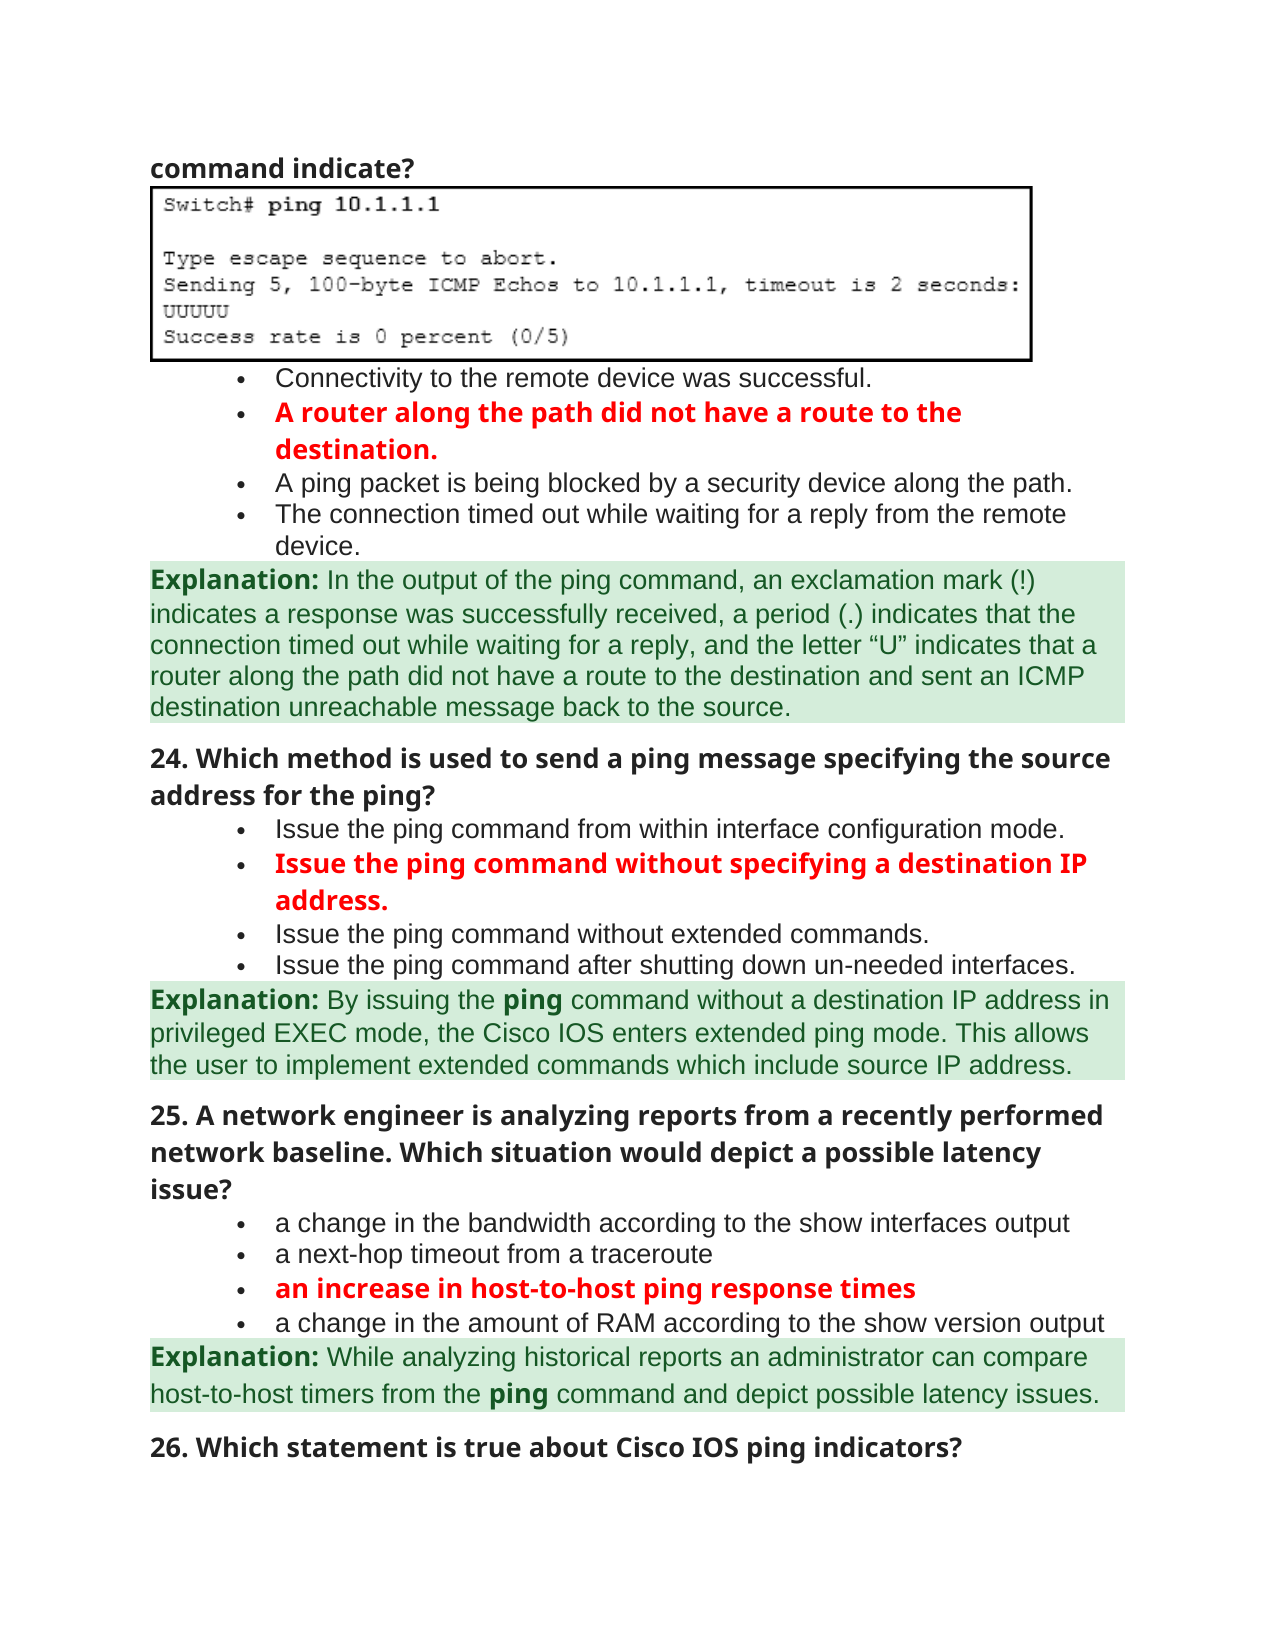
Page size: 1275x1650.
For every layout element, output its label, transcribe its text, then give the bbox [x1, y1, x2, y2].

text Explanation: While analyzing historical reports an administrator can compare host-to-host timers from the ping command and depict possible latency issues.​ [150, 1338, 1125, 1412]
text 24. Which method is used to send a ping message specifying the source address for the ping? [150, 739, 1125, 813]
list The connection timed out while waiting for a reply from the remote device. [237, 498, 1125, 561]
list a change in the bandwidth according to the show interfaces output [237, 1207, 1125, 1238]
list a next-hop timeout from a traceroute [237, 1238, 1125, 1270]
text Explanation: By issuing the ping command without a destination IP address in privileged EXEC mode, the Cisco IOS enters extended ping mode. This allows the user to implement extended commands which include source IP address.​ [150, 981, 1125, 1080]
list A router along the path did not have a route to the destination. [237, 393, 1125, 467]
text 26. Which statement is true about Cisco IOS ping indicators?​ [150, 1428, 1125, 1465]
picture [150, 186, 1033, 362]
list an increase in host-to-host ping response times [237, 1270, 1125, 1307]
list Issue the ping command without extended commands. [237, 918, 1125, 949]
list Issue the ping command after shutting down un-needed interfaces. [237, 949, 1125, 981]
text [150, 150, 1125, 362]
text 25. A network engineer is analyzing reports from a recently performed network baseline. Which situation would depict a possible latency issue? [150, 1097, 1125, 1207]
list Connectivity to the remote device was successful. [237, 362, 1125, 393]
text Explanation: In the output of the ping command, an exclamation mark (!) indicates a response was successfully received, a period (.) indicates that the connection timed out while waiting for a reply, and the letter “U” indicates that a router along the path did not have a route to the destination and sent an ICMP destination unreachable message back to the source. [150, 561, 1125, 723]
list a change in the amount of RAM according to the show version output [237, 1307, 1125, 1338]
list Issue the ping command from within interface configuration mode. [237, 813, 1125, 844]
list A ping packet is being blocked by a security device along the path. [237, 467, 1125, 498]
list Issue the ping command without specifying a destination IP address. [237, 844, 1125, 918]
